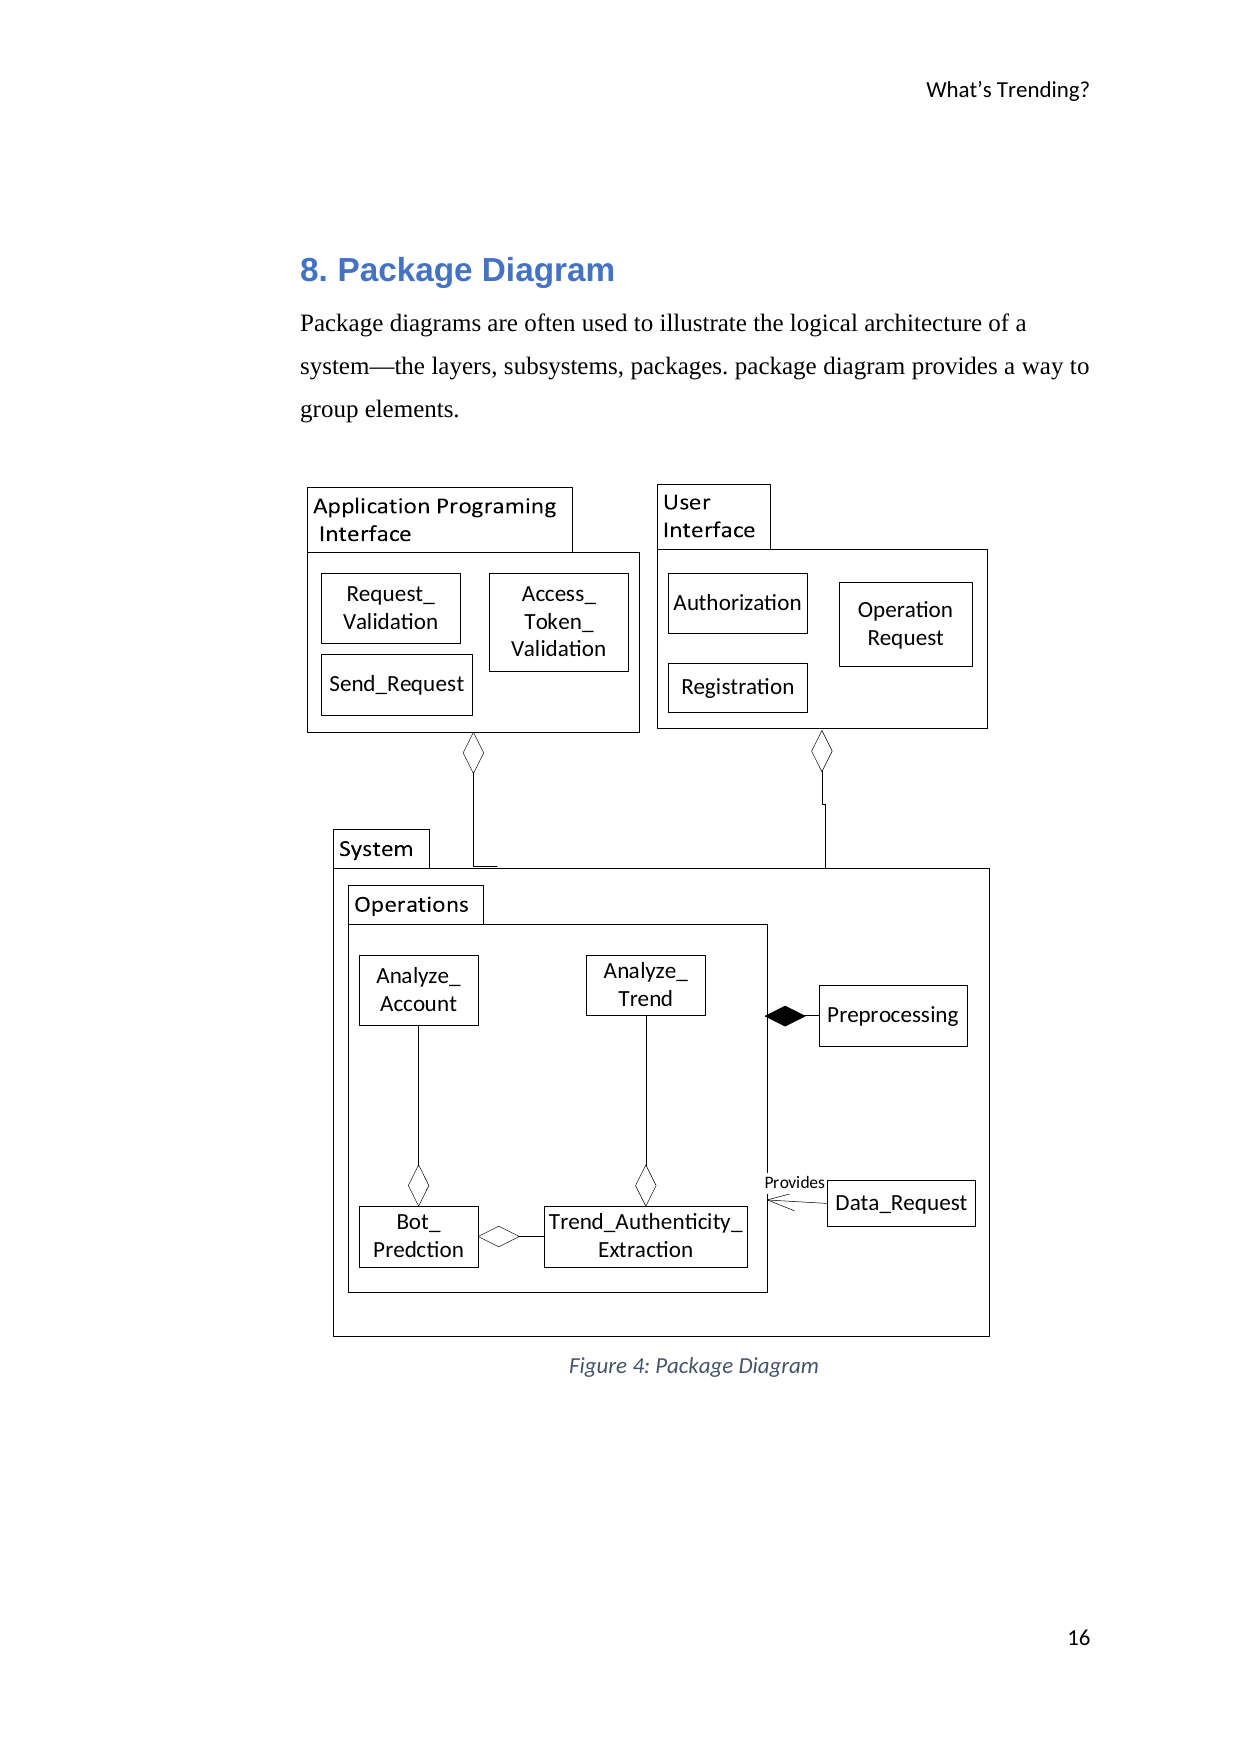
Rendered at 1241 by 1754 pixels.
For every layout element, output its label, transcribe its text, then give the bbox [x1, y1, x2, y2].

subtitle Package Diagram [300, 250, 1090, 288]
text Figure 4: Package Diagram [300, 1351, 1090, 1379]
text system—the layers, subsystems, packages. package diagram provides a way to group elements. [300, 351, 1090, 423]
text Package diagrams are often used to illustrate the logical architecture of a [300, 308, 1090, 336]
